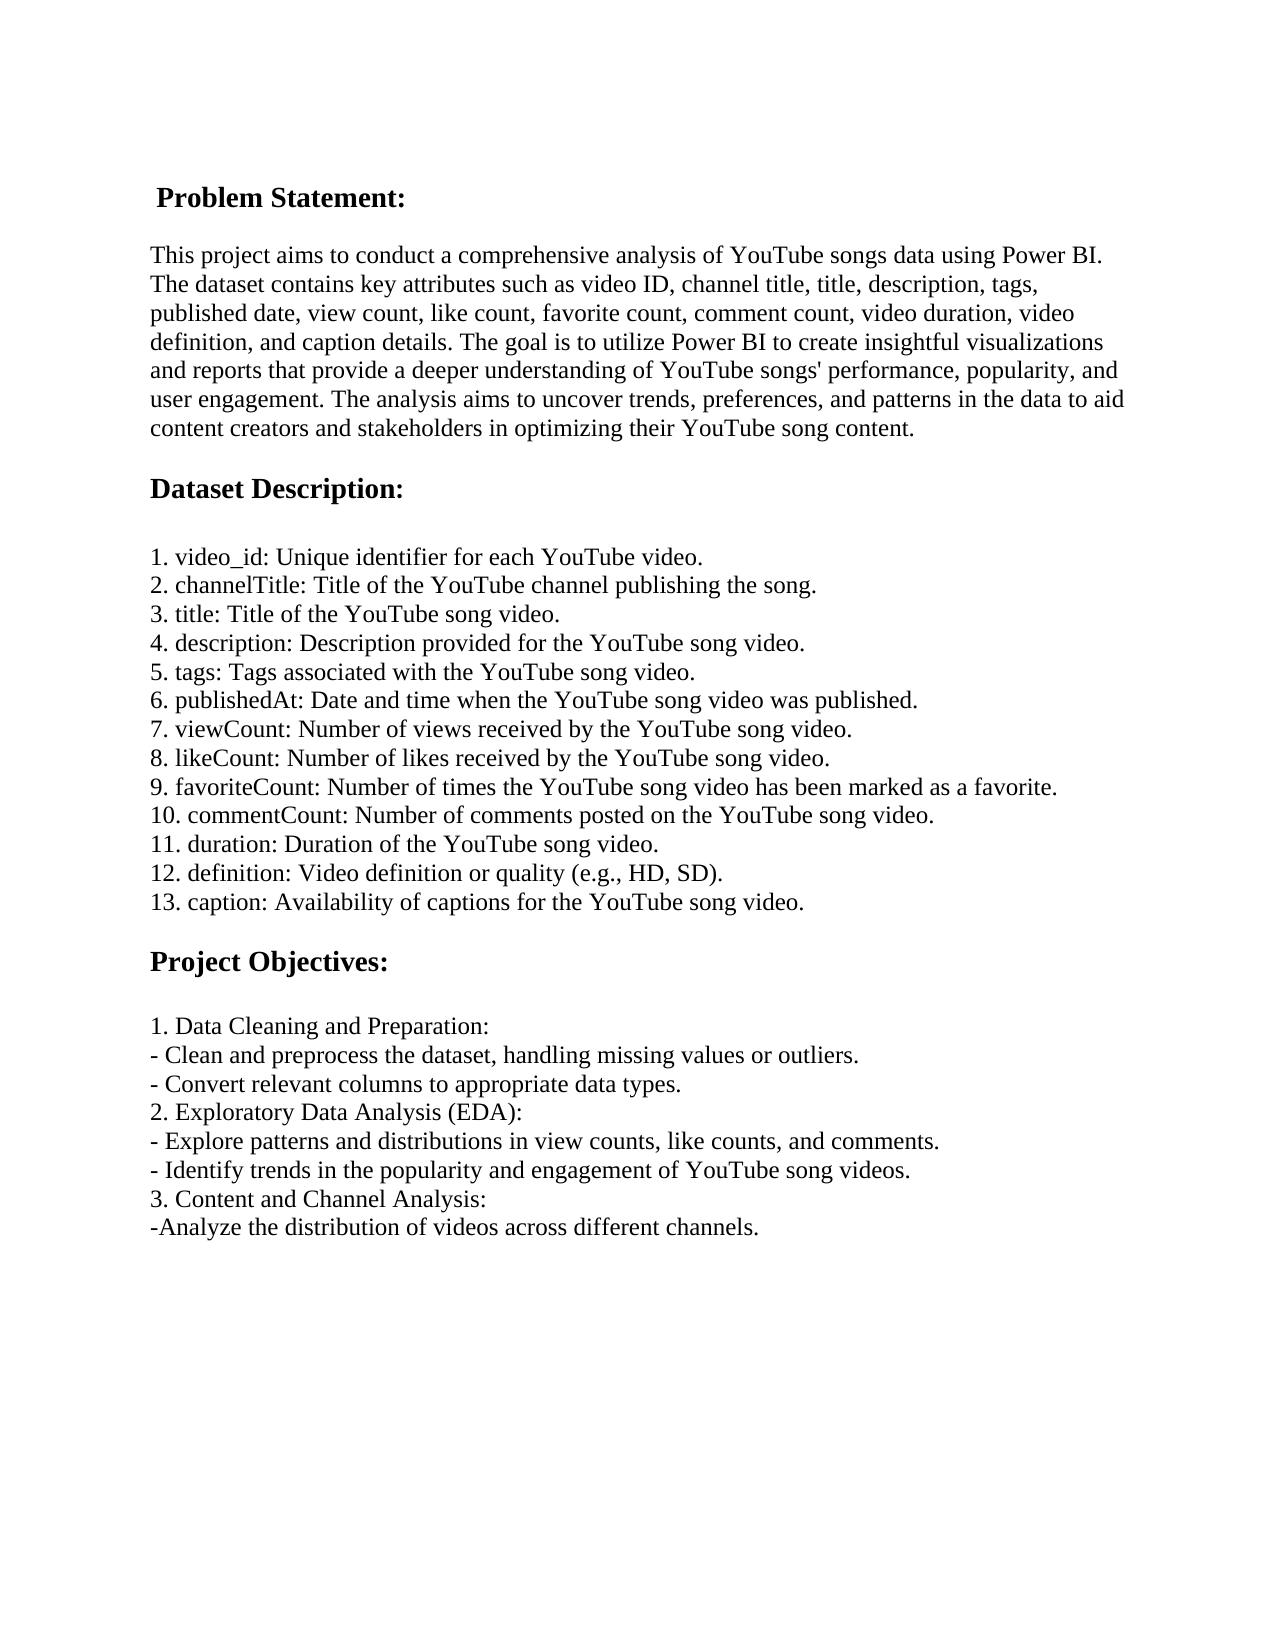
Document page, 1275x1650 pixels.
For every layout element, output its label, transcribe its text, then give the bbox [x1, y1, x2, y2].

text 3. title: Title of the YouTube song video. [150, 599, 1125, 628]
text 9. favoriteCount: Number of times the YouTube song video has been marked as a favorite. [150, 772, 1125, 800]
text This project aims to conduct a comprehensive analysis of YouTube songs data using Power BI. The dataset contains key attributes such as video ID, channel title, title, description, tags, published date, view count, like count, favorite count, comment count, video duration, video definition, and caption details. The goal is to utilize Power BI to create insightful visualizations and reports that provide a deeper understanding of YouTube songs' performance, popularity, and user engagement. The analysis aims to uncover trends, preferences, and patterns in the data to aid content creators and stakeholders in optimizing their YouTube song content. [150, 240, 1125, 442]
text -Analyze the distribution of videos across different channels. [150, 1212, 1125, 1241]
text 2. channelTitle: Title of the YouTube channel publishing the song. [150, 570, 1125, 599]
text 7. viewCount: Number of views received by the YouTube song video. [150, 714, 1125, 743]
text Dataset Description: [150, 470, 1125, 506]
text 8. likeCount: Number of likes received by the YouTube song video. [150, 743, 1125, 772]
text - Explore patterns and distributions in view counts, like counts, and comments. [150, 1126, 1125, 1155]
text - Clean and preprocess the dataset, handling missing values or outliers. [150, 1040, 1125, 1069]
text - Convert relevant columns to appropriate data types. [150, 1069, 1125, 1097]
text 13. caption: Availability of captions for the YouTube song video. [150, 887, 1125, 915]
text 1. Data Cleaning and Preparation: [150, 1011, 1125, 1040]
text Problem Statement: [150, 181, 1125, 214]
text Project Objectives: [150, 944, 1125, 978]
text 1. video_id: Unique identifier for each YouTube video. [150, 542, 1125, 570]
text 11. duration: Duration of the YouTube song video. [150, 829, 1125, 858]
text 10. commentCount: Number of comments posted on the YouTube song video. [150, 800, 1125, 829]
text - Identify trends in the popularity and engagement of YouTube song videos. [150, 1155, 1125, 1184]
text 2. Exploratory Data Analysis (EDA): [150, 1097, 1125, 1126]
text 12. definition: Video definition or quality (e.g., HD, SD). [150, 858, 1125, 887]
text 5. tags: Tags associated with the YouTube song video. [150, 657, 1125, 685]
text 6. publishedAt: Date and time when the YouTube song video was published. [150, 685, 1125, 714]
text 3. Content and Channel Analysis: [150, 1184, 1125, 1212]
text 4. description: Description provided for the YouTube song video. [150, 628, 1125, 657]
